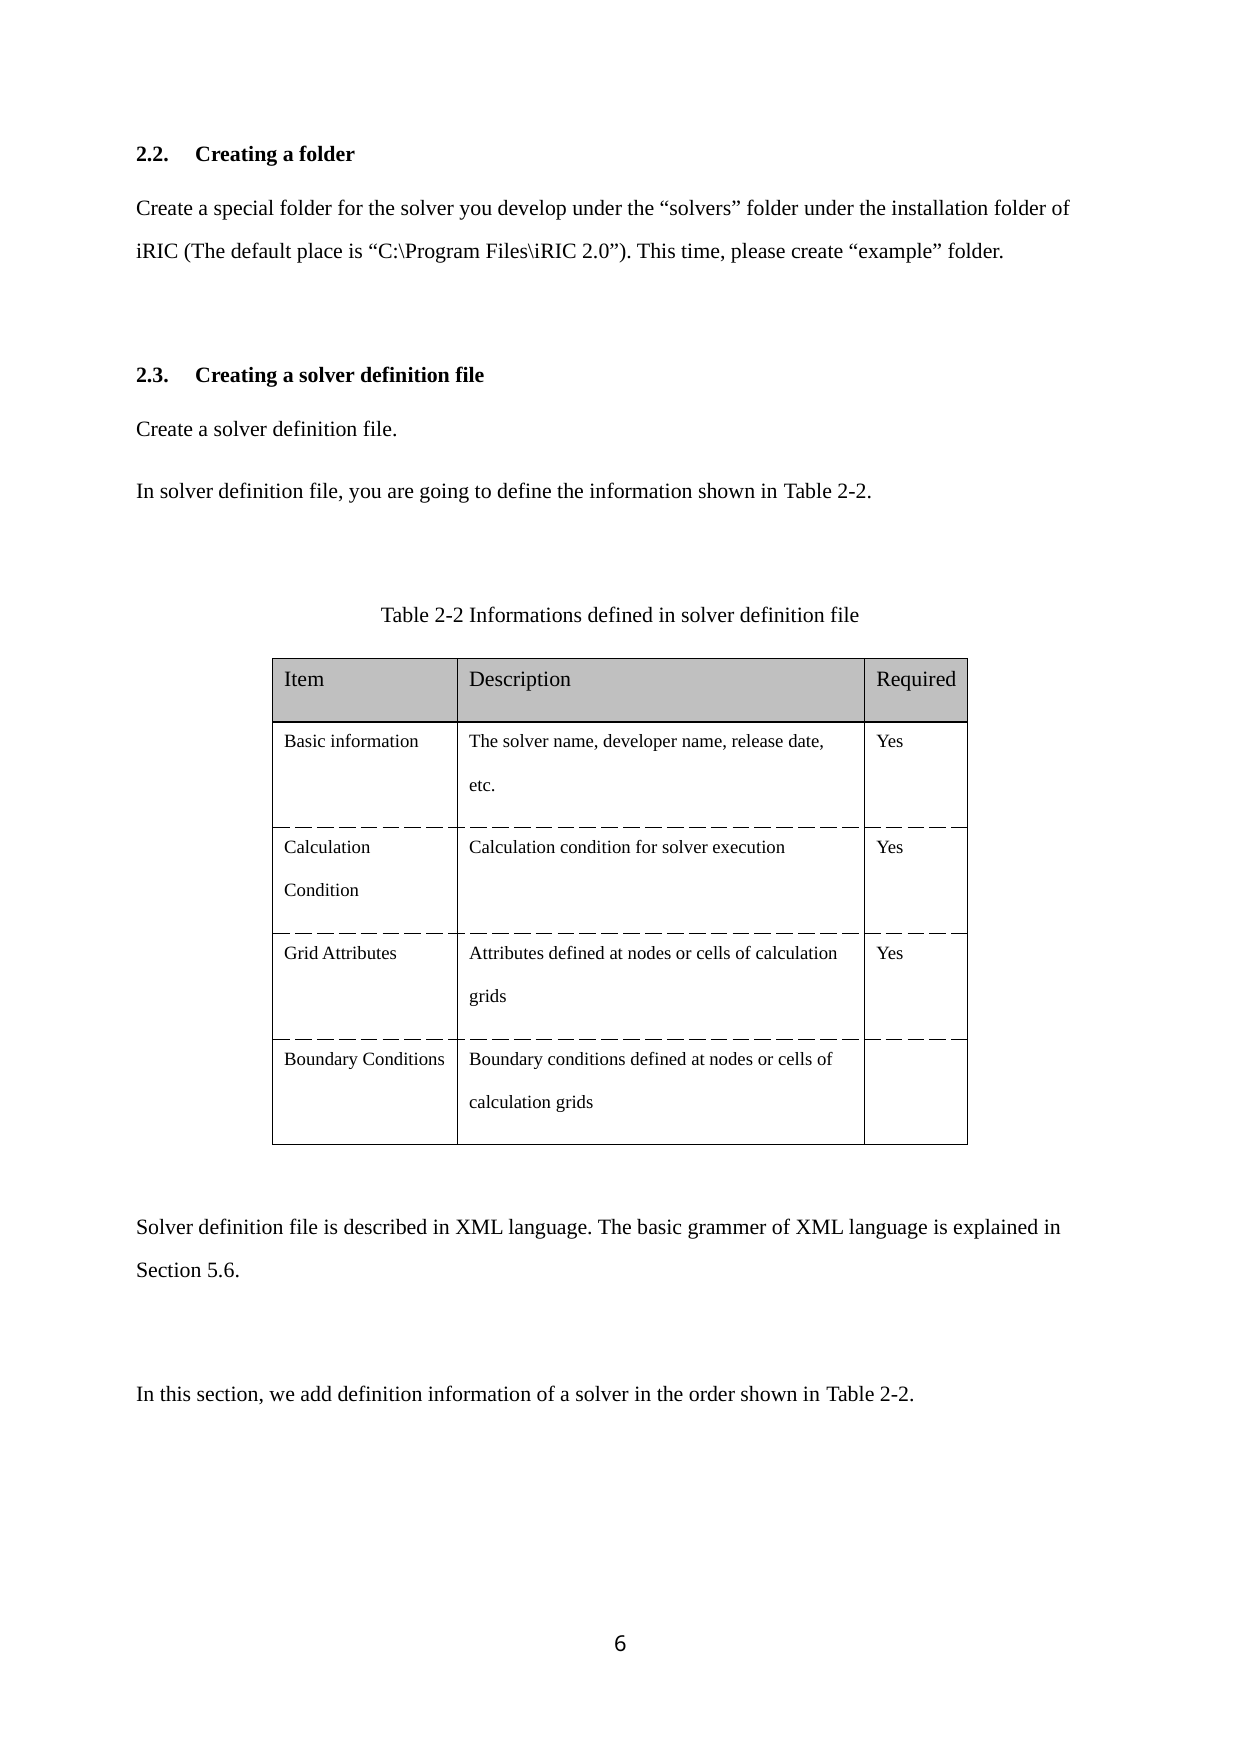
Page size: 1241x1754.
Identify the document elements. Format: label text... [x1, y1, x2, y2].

table_cell Attributes defined at nodes or cells of calculation grids [458, 933, 864, 1039]
table_cell Yes [865, 933, 967, 1039]
text Create a solver definition file. [136, 410, 1104, 447]
table_cell Yes [865, 827, 967, 933]
table_cell Grid Attributes [273, 933, 457, 1039]
table_cell [865, 1039, 967, 1144]
text In solver definition file, you are going to define the information shown in Table 2-2. [136, 472, 1104, 509]
text In this section, we add definition information of a solver in the order shown in Table 2-2. [136, 1375, 1104, 1412]
table_header Description [458, 659, 864, 721]
text Create a special folder for the solver you develop under the “solvers” folder under the installation folder of iRIC (The default place is “C:\Program Files\iRIC 2.0”). This time, please create “example” folder. [136, 189, 1104, 269]
table_cell Boundary Conditions [273, 1039, 457, 1144]
table_cell Calculation condition for solver execution [458, 827, 864, 933]
table_cell The solver name, developer name, release date, etc. [458, 723, 864, 827]
table_header Required [865, 659, 967, 721]
subtitle Creating a solver definition file [136, 356, 1104, 394]
table_cell Calculation Condition [273, 827, 457, 933]
table_cell Basic information [273, 723, 457, 827]
table_header Item [273, 659, 457, 721]
table_cell Boundary conditions defined at nodes or cells of calculation grids [458, 1039, 864, 1144]
table_cell Yes [865, 723, 967, 827]
text Solver definition file is described in XML language. The basic grammer of XML language is explained in Section 5.6. [136, 1207, 1104, 1288]
subtitle Creating a folder [136, 135, 1104, 173]
